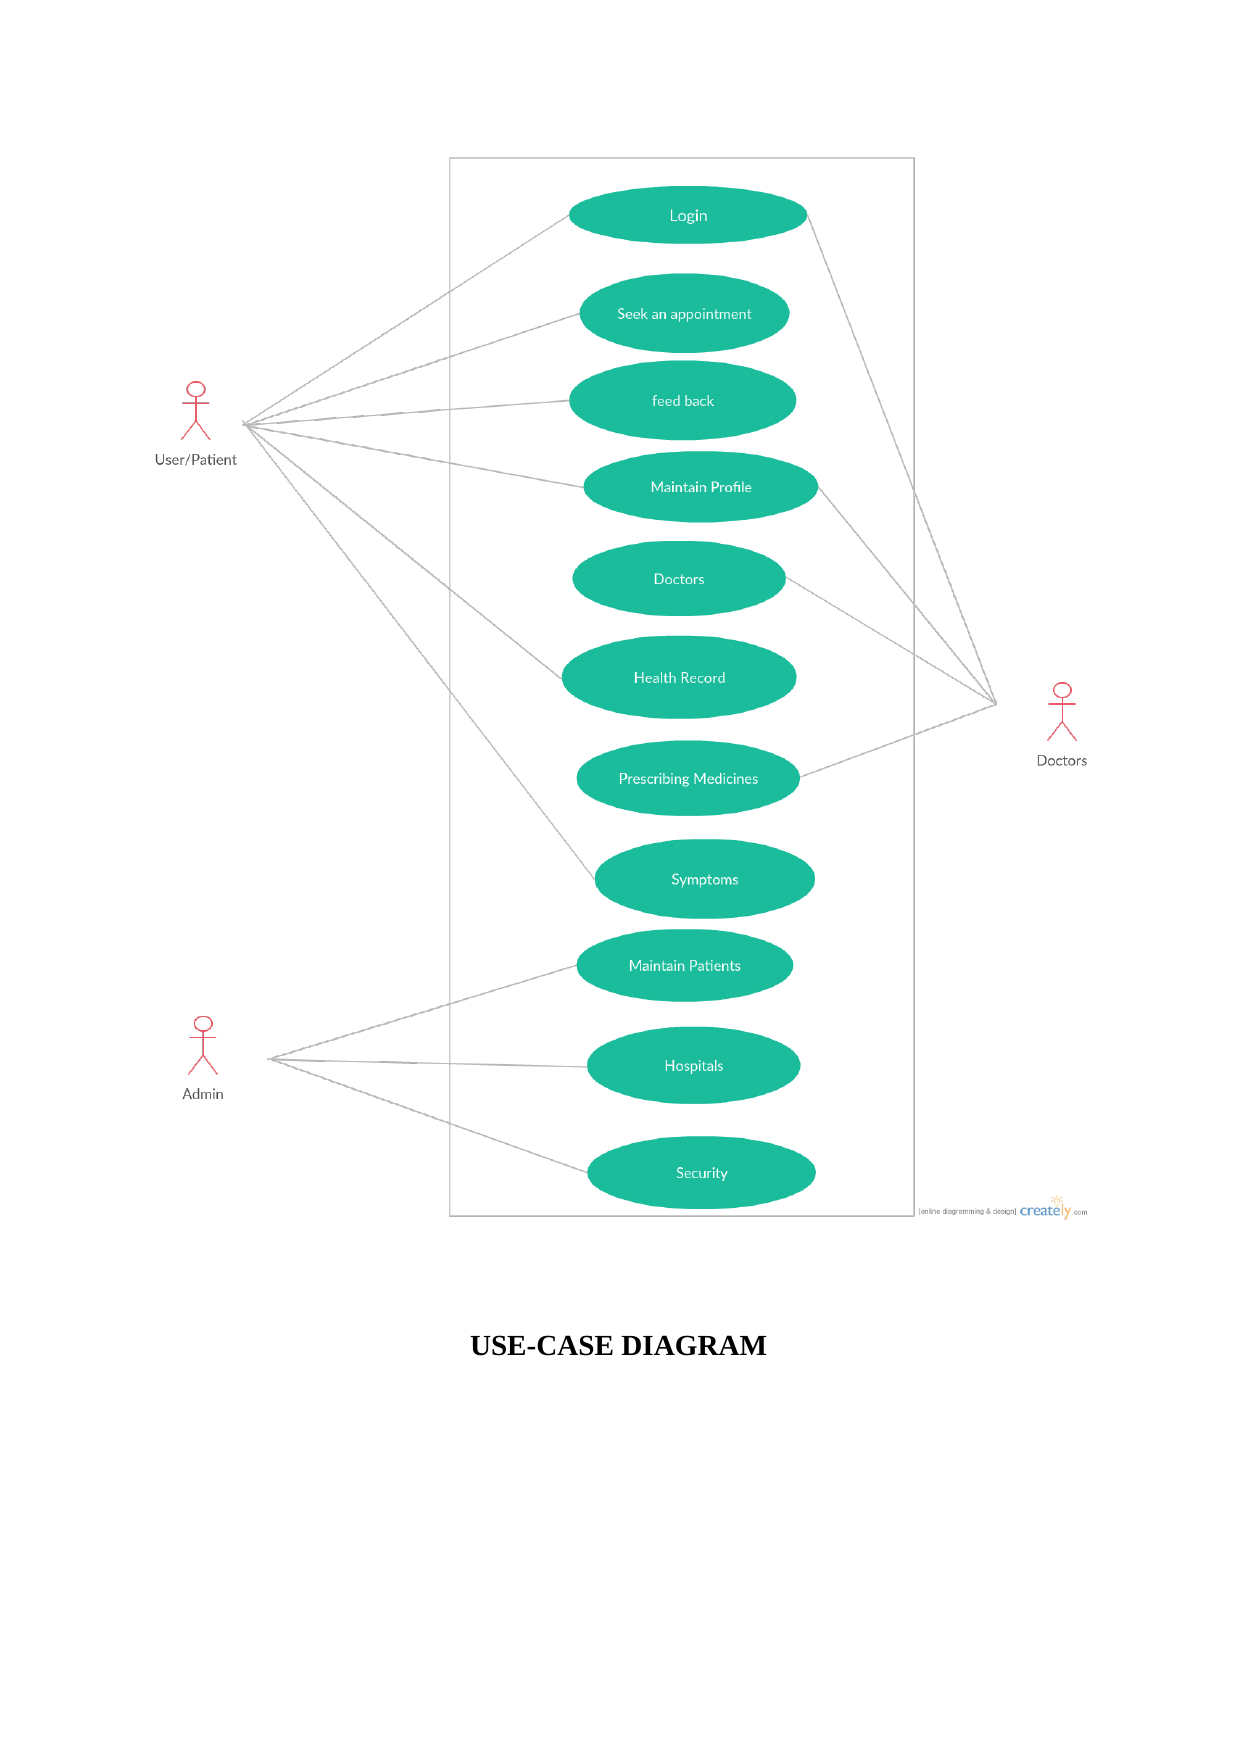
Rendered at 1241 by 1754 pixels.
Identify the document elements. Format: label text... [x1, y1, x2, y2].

picture [150, 150, 1091, 1222]
text USE-CASE DIAGRAM [150, 1328, 1090, 1362]
